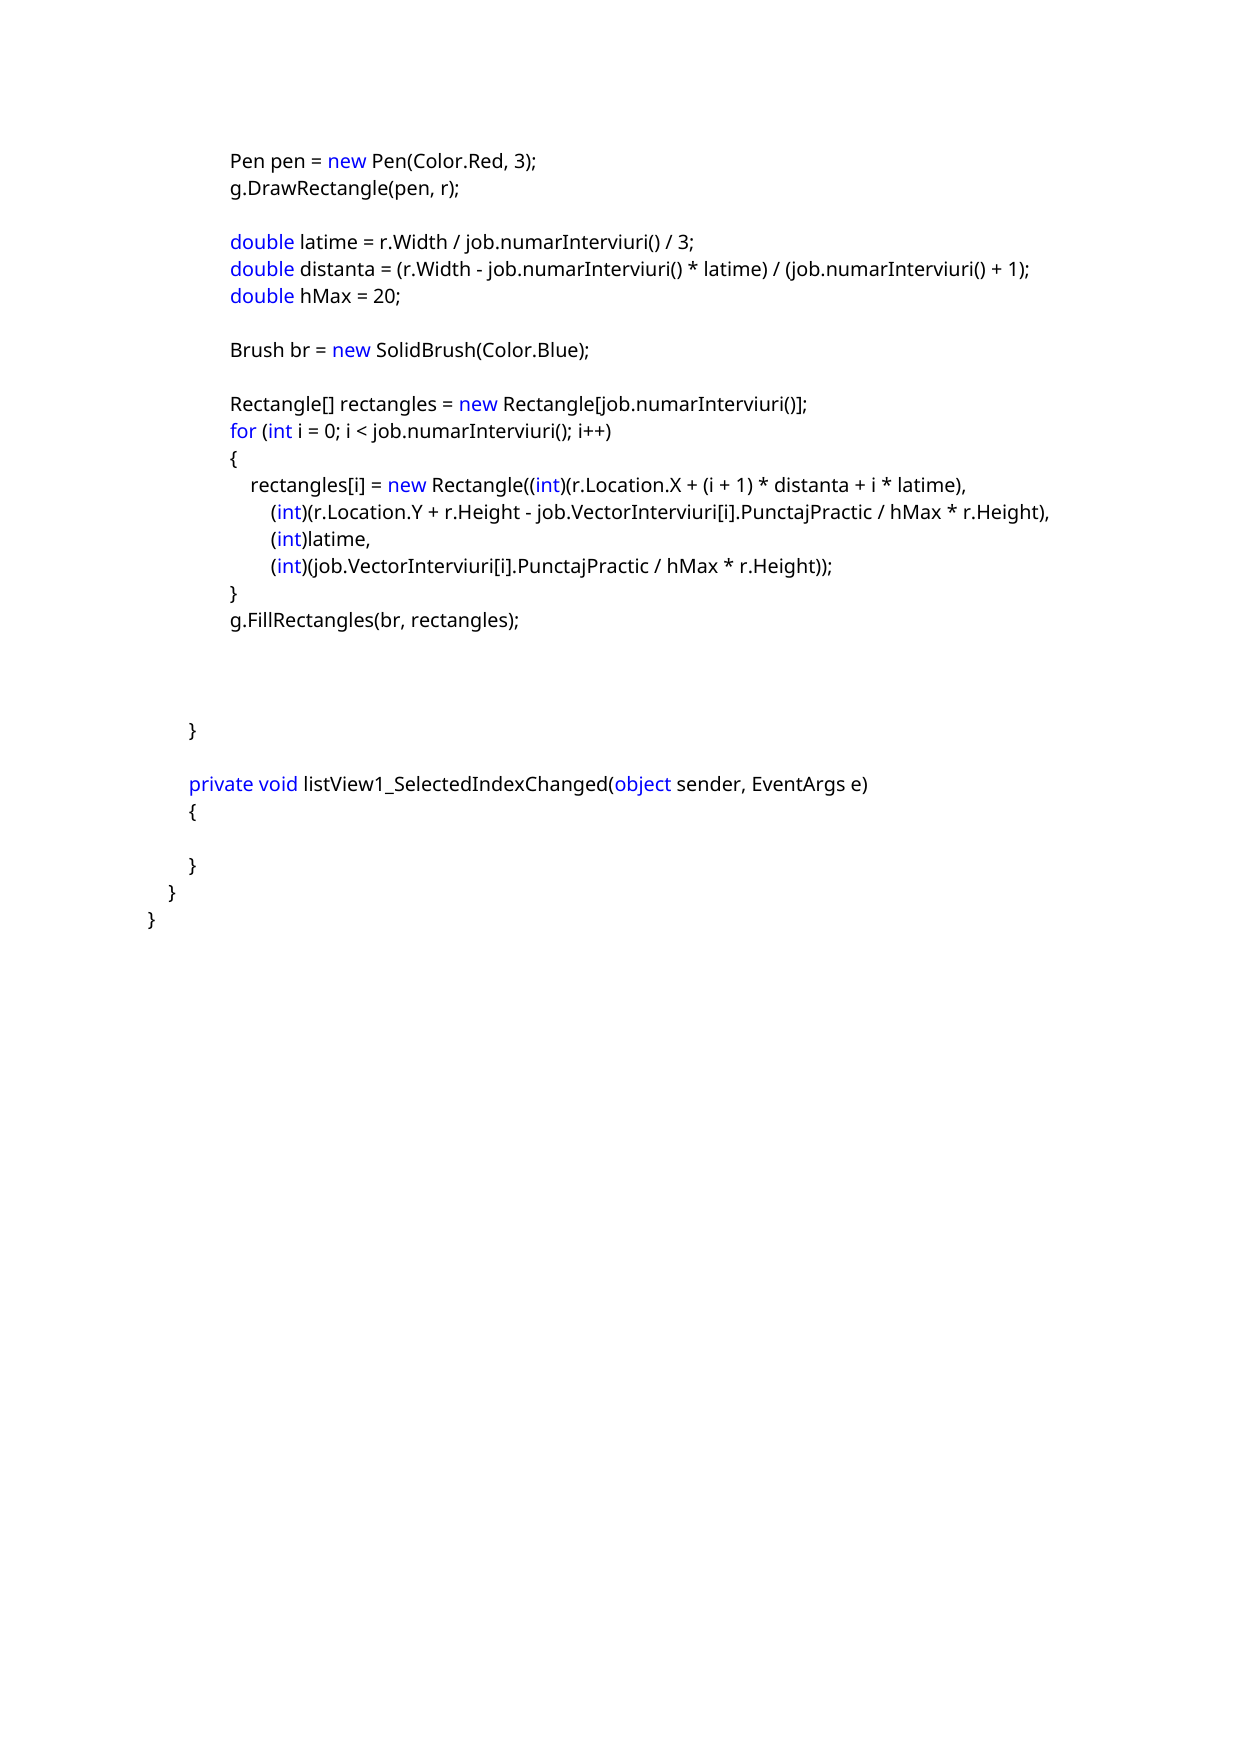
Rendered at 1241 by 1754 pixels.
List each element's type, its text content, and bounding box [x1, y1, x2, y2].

text double hMax = 20; [148, 282, 1093, 309]
text Rectangle[] rectangles = new Rectangle[job.numarInterviuri()]; [148, 390, 1093, 417]
text } [148, 878, 1093, 905]
text } [148, 851, 1093, 878]
text { [148, 444, 1093, 471]
text g.DrawRectangle(pen, r); [148, 174, 1093, 202]
text Pen pen = new Pen(Color.Red, 3); [148, 148, 1093, 174]
text } [148, 579, 1093, 606]
text } [148, 905, 1093, 932]
text (int)(r.Location.Y + r.Height - job.VectorInterviuri[i].PunctajPractic / hMax * r.Height), [148, 498, 1093, 525]
text { [148, 797, 1093, 824]
text (int)latime, [148, 525, 1093, 552]
text double latime = r.Width / job.numarInterviuri() / 3; [148, 228, 1093, 256]
text rectangles[i] = new Rectangle((int)(r.Location.X + (i + 1) * distanta + i * latime), [148, 471, 1093, 498]
text g.FillRectangles(br, rectangles); [148, 606, 1093, 633]
text Brush br = new SolidBrush(Color.Blue); [148, 336, 1093, 363]
text (int)(job.VectorInterviuri[i].PunctajPractic / hMax * r.Height)); [148, 552, 1093, 579]
text private void listView1_SelectedIndexChanged(object sender, EventArgs e) [148, 770, 1093, 797]
text } [148, 716, 1093, 743]
text double distanta = (r.Width - job.numarInterviuri() * latime) / (job.numarInterviuri() + 1); [148, 256, 1093, 282]
text for (int i = 0; i < job.numarInterviuri(); i++) [148, 417, 1093, 444]
